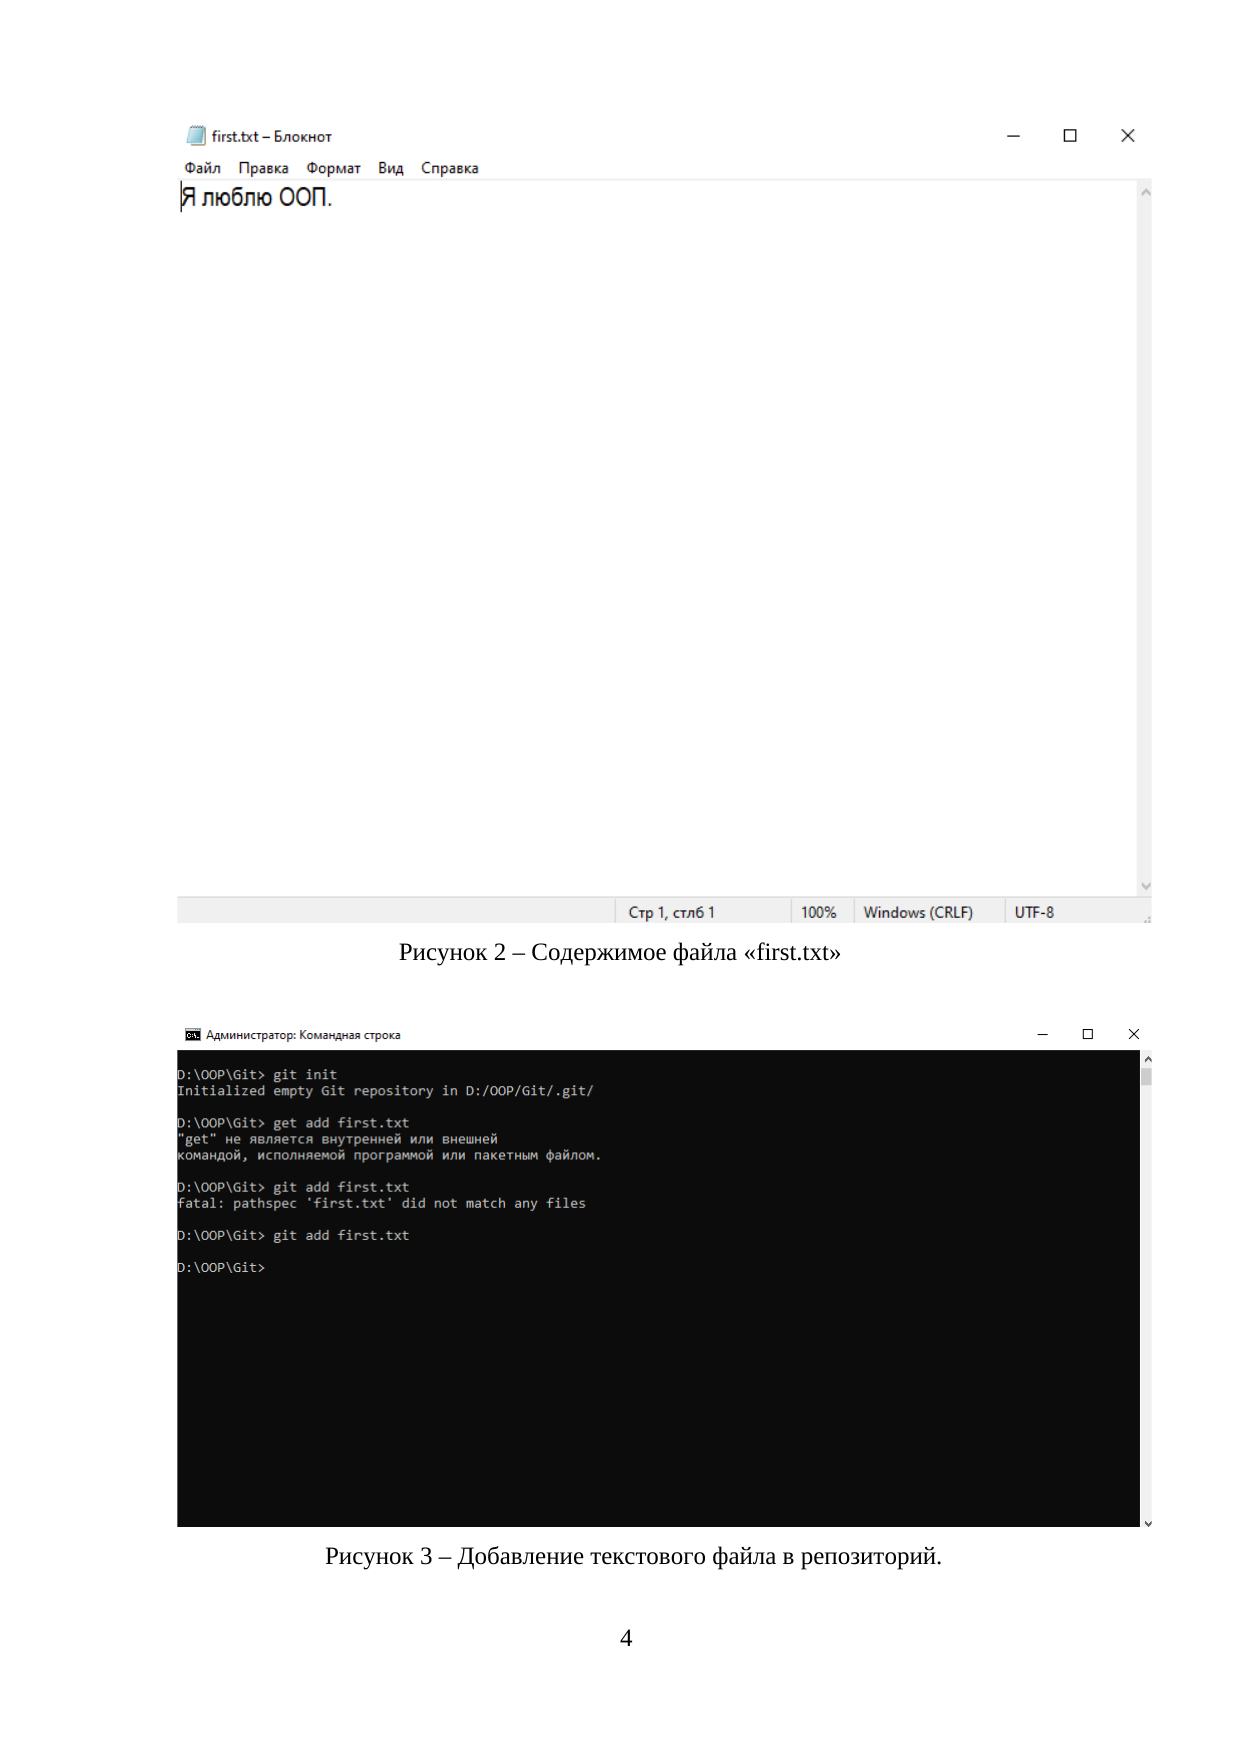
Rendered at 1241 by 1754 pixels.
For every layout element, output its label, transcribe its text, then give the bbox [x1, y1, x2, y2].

text Рисунок 3 – Добавление текстового файла в репозиторий. [251, 1541, 1152, 1570]
text Рисунок 2 – Содержимое файла «first.txt» [325, 937, 1152, 966]
picture [177, 118, 1152, 923]
picture [177, 1023, 1152, 1527]
